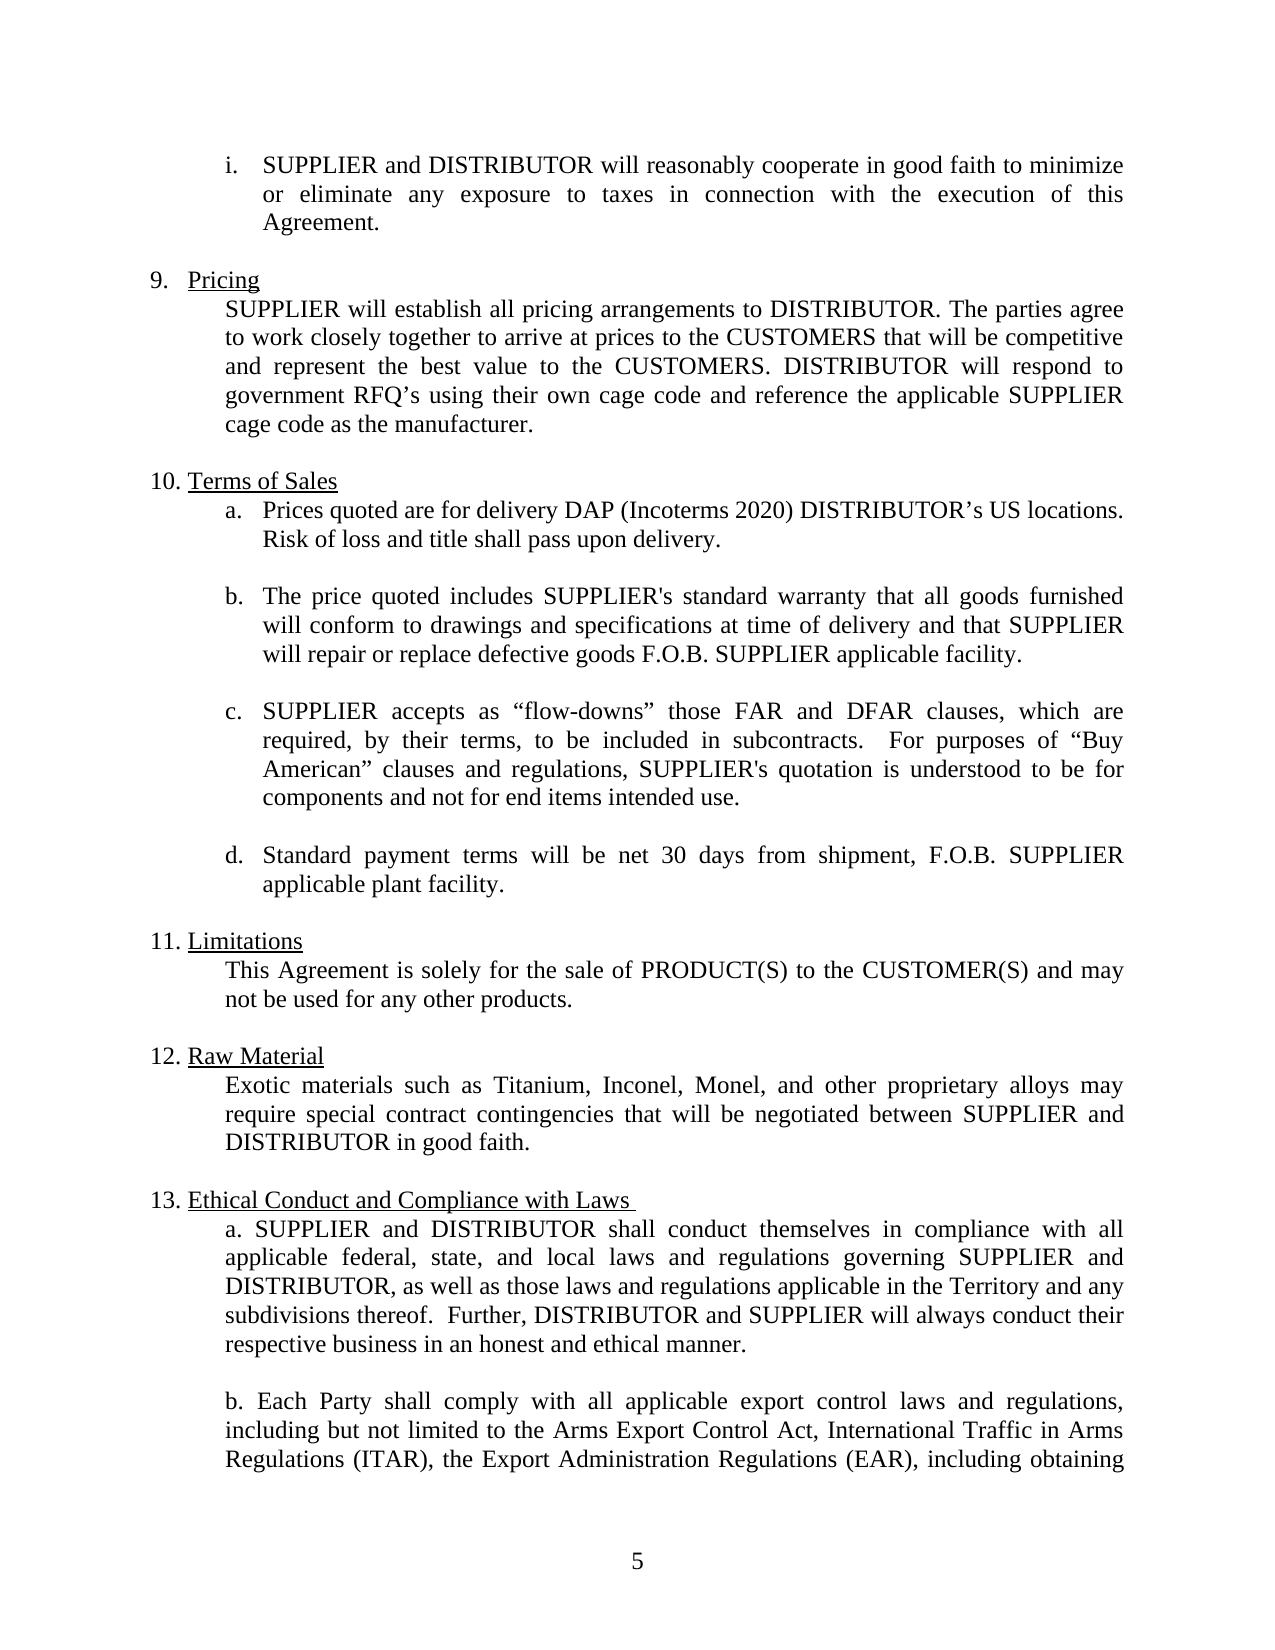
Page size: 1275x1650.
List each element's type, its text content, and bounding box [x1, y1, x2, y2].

list Pricing [150, 265, 1125, 294]
text This Agreement is solely for the sale of PRODUCT(S) to the CUSTOMER(S) and may not be used for any other products. [225, 955, 1125, 1012]
text a. SUPPLIER and DISTRIBUTOR shall conduct themselves in compliance with all applicable federal, state, and local laws and regulations governing SUPPLIER and DISTRIBUTOR, as well as those laws and regulations applicable in the Territory and any subdivisions thereof. Further, DISTRIBUTOR and SUPPLIER will always conduct their respective business in an honest and ethical manner. [225, 1214, 1125, 1357]
list Raw Material [150, 1041, 1125, 1070]
list Ethical Conduct and Compliance with Laws [150, 1185, 1125, 1214]
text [225, 1386, 1125, 1472]
list Standard payment terms will be net 30 days from shipment, F.O.B. SUPPLIER applicable plant facility. [225, 840, 1125, 897]
text SUPPLIER will establish all pricing arrangements to DISTRIBUTOR. The parties agree to work closely together to arrive at prices to the CUSTOMERS that will be competitive and represent the best value to the CUSTOMERS. DISTRIBUTOR will respond to government RFQ’s using their own cage code and reference the applicable SUPPLIER cage code as the manufacturer. [225, 294, 1125, 437]
list The price quoted includes SUPPLIER's standard warranty that all goods furnished will conform to drawings and specifications at time of delivery and that SUPPLIER will repair or replace defective goods F.O.B. SUPPLIER applicable facility. [225, 581, 1125, 667]
list Prices quoted are for delivery DAP (Incoterms 2020) DISTRIBUTOR’s US locations. Risk of loss and title shall pass upon delivery. [225, 495, 1125, 552]
text Exotic materials such as Titanium, Inconel, Monel, and other proprietary alloys may require special contract contingencies that will be negotiated between SUPPLIER and DISTRIBUTOR in good faith. [225, 1070, 1125, 1156]
list Limitations [150, 926, 1125, 955]
list SUPPLIER and DISTRIBUTOR will reasonably cooperate in good faith to minimize or eliminate any exposure to taxes in connection with the execution of this Agreement. [225, 150, 1125, 236]
list Terms of Sales [150, 466, 1125, 495]
list SUPPLIER accepts as “flow-downs” those FAR and DFAR clauses, which are required, by their terms, to be included in subcontracts. For purposes of “Buy American” clauses and regulations, SUPPLIER's quotation is understood to be for components and not for end items intended use. [225, 696, 1125, 811]
